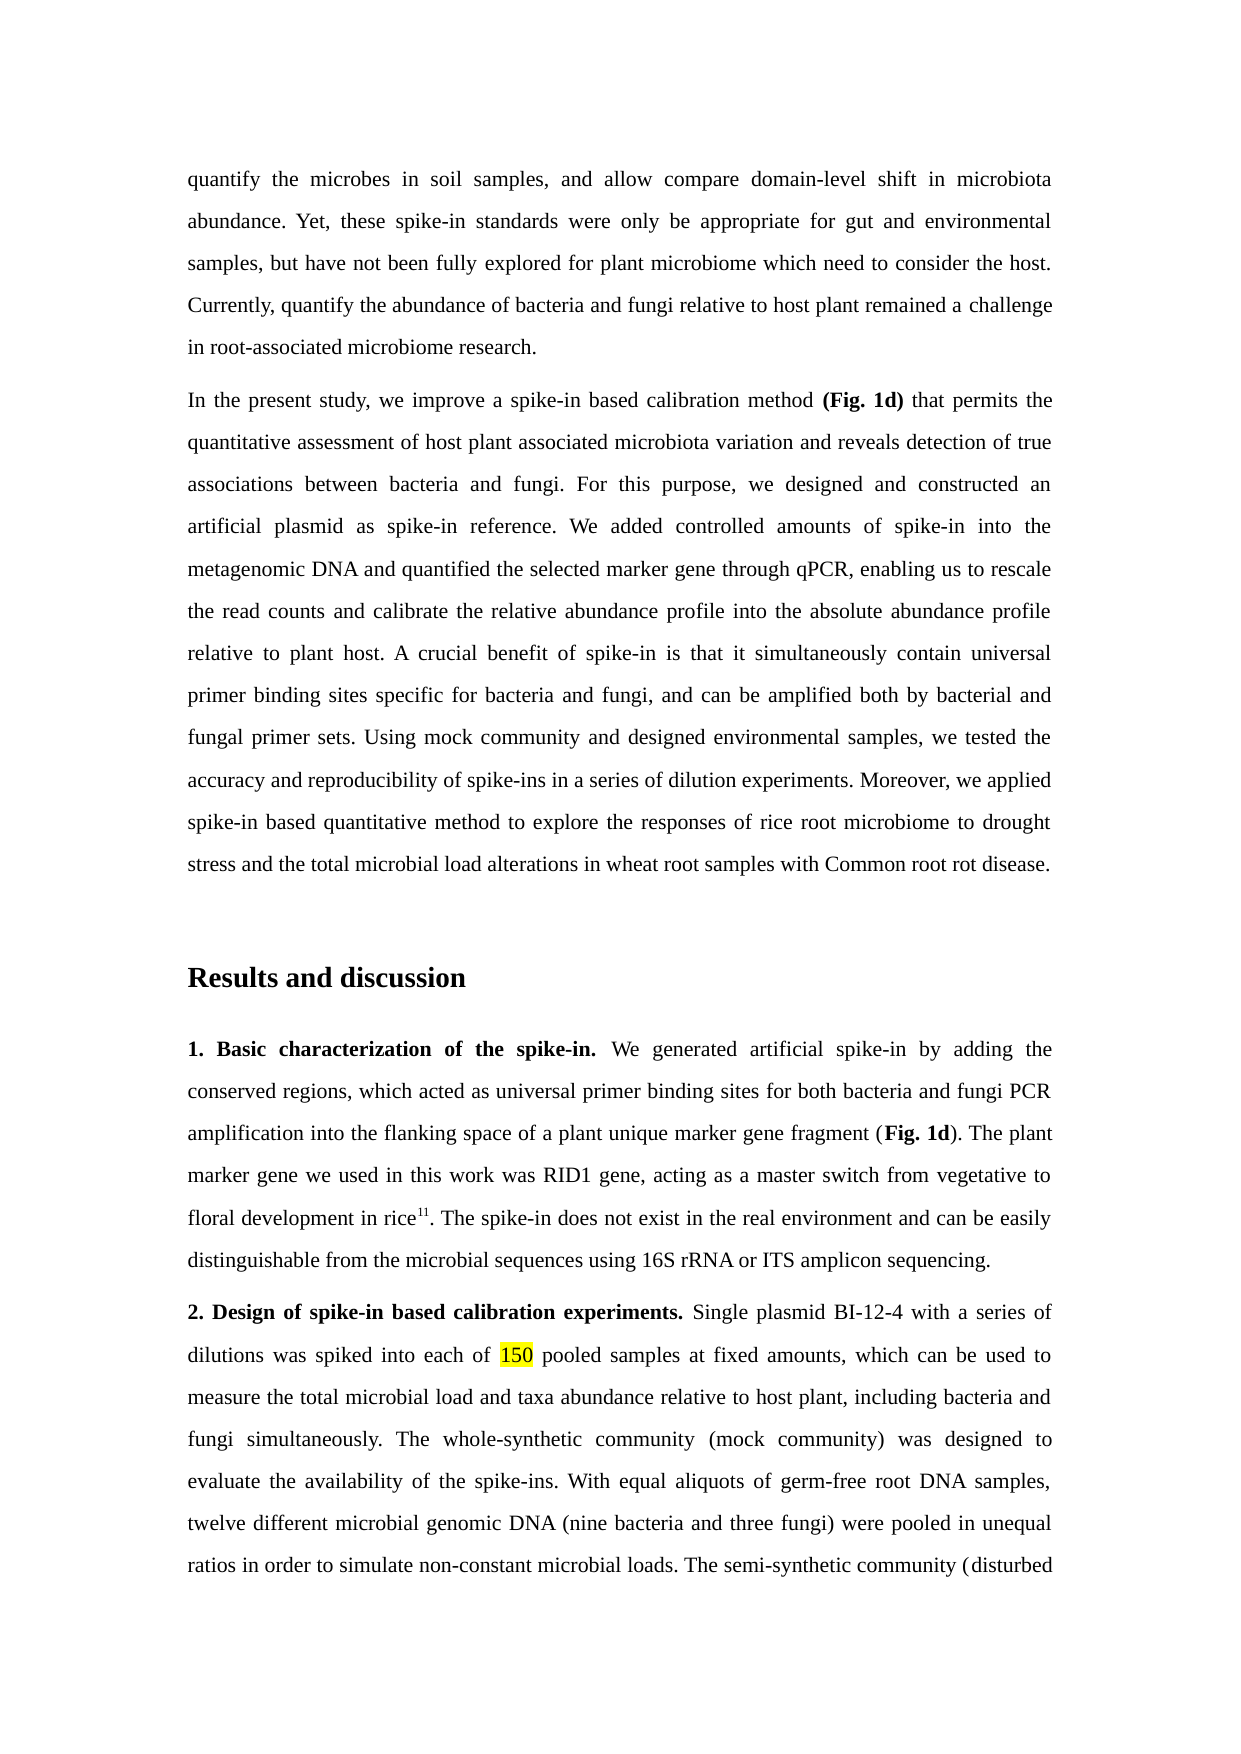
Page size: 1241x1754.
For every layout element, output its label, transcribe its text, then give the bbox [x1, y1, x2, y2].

text 1. Basic characterization of the spike-in. We generated artificial spike-in by adding the conserved regions, which acted as universal primer binding sites for both bacteria and fungi PCR amplification into the flanking space of a plant unique marker gene fragment (Fig. 1d). The plant marker gene we used in this work was RID1 gene, acting as a master switch from vegetative to floral development in rice11. The spike-in does not exist in the real environment and can be easily distinguishable from the microbial sequences using 16S rRNA or ITS amplicon sequencing. [187, 1032, 1053, 1276]
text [187, 1296, 1053, 1581]
text In the present study, we improve a spike-in based calibration method (Fig. 1d) that permits the quantitative assessment of host plant associated microbiota variation and reveals detection of true associations between bacteria and fungi. For this purpose, we designed and constructed an artificial plasmid as spike-in reference. We added controlled amounts of spike-in into the metagenomic DNA and quantified the selected marker gene through qPCR, enabling us to rescale the read counts and calibrate the relative abundance profile into the absolute abundance profile relative to plant host. A crucial benefit of spike-in is that it simultaneously contain universal primer binding sites specific for bacteria and fungi, and can be amplified both by bacterial and fungal primer sets. Using mock community and designed environmental samples, we tested the accuracy and reproducibility of spike-ins in a series of dilution experiments. Moreover, we applied spike-in based quantitative method to explore the responses of rice root microbiome to drought stress and the total microbial load alterations in wheat root samples with Common root rot disease. [187, 383, 1053, 880]
text Results and discussion [187, 945, 1053, 1010]
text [187, 162, 1053, 363]
